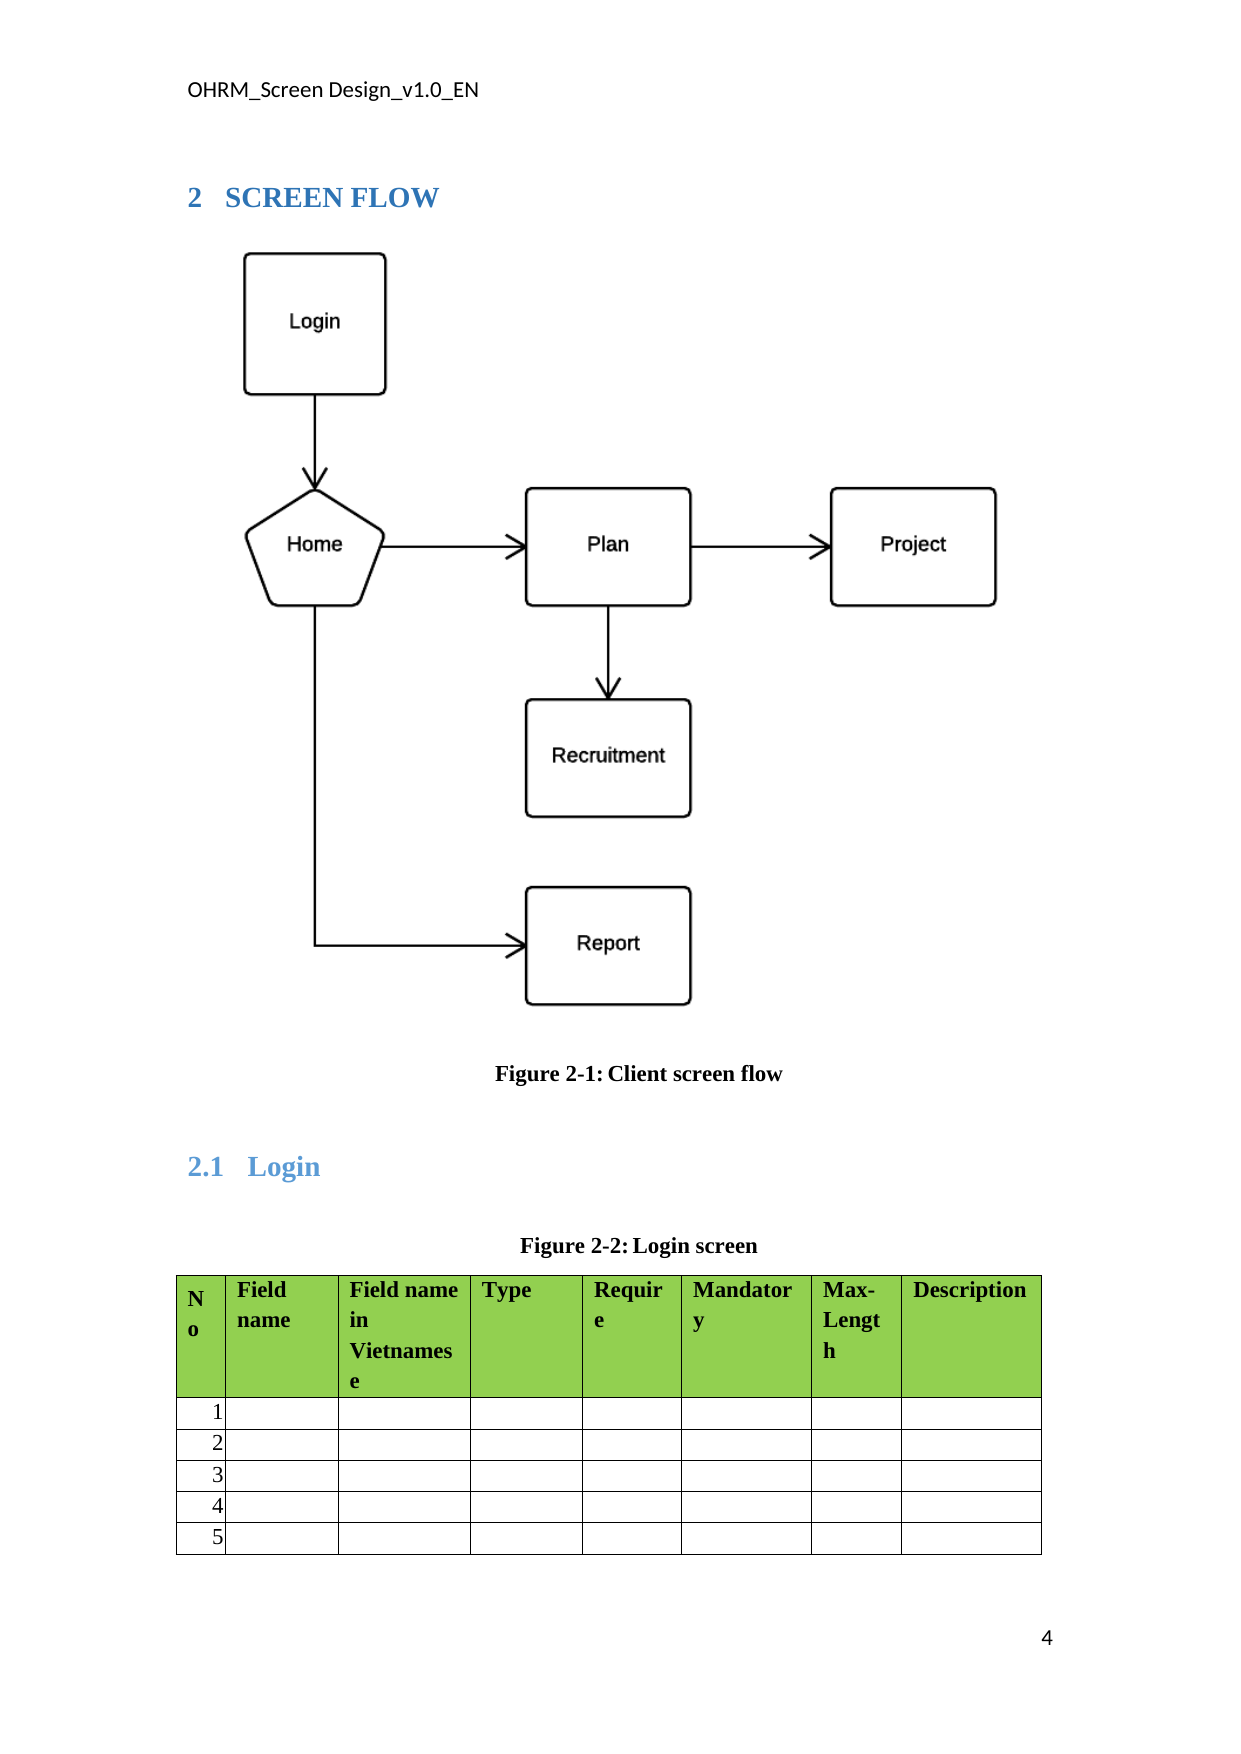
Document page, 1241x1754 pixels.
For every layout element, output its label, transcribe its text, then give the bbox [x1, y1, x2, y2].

table_cell [339, 1430, 470, 1460]
table_cell [812, 1398, 901, 1428]
table_cell [682, 1430, 811, 1460]
text Login screen [225, 1233, 1053, 1259]
table_cell [583, 1461, 681, 1491]
table_cell [226, 1398, 338, 1428]
table_cell [583, 1492, 681, 1522]
table_cell [177, 1398, 225, 1428]
table_cell [177, 1492, 225, 1522]
table_cell [682, 1492, 811, 1522]
table_header Field name [226, 1276, 338, 1397]
table_cell [339, 1461, 470, 1491]
table_cell [471, 1461, 582, 1491]
table_header No [177, 1276, 225, 1397]
table_header Description [902, 1276, 1041, 1397]
table_cell [902, 1430, 1041, 1460]
table_cell [902, 1398, 1041, 1428]
table_cell [226, 1492, 338, 1522]
table_cell [812, 1523, 901, 1553]
table_cell [682, 1398, 811, 1428]
picture [207, 216, 1033, 1042]
table_cell [583, 1523, 681, 1553]
table_cell [226, 1461, 338, 1491]
subtitle Screen flow [187, 180, 1053, 213]
table_cell [902, 1461, 1041, 1491]
table_cell [226, 1523, 338, 1553]
table_header Field name in Vietnamese [339, 1276, 470, 1397]
table_header Type [471, 1276, 582, 1397]
table_cell [177, 1523, 225, 1553]
table_cell [177, 1461, 225, 1491]
table_cell [471, 1398, 582, 1428]
table_cell [682, 1523, 811, 1553]
table_cell [812, 1430, 901, 1460]
table_cell [583, 1430, 681, 1460]
table_cell [583, 1398, 681, 1428]
table_header Mandatory [682, 1276, 811, 1397]
table_cell [902, 1492, 1041, 1522]
table_cell [471, 1430, 582, 1460]
table_header Require [583, 1276, 681, 1397]
table_cell [339, 1492, 470, 1522]
table_cell [682, 1461, 811, 1491]
table_cell [812, 1461, 901, 1491]
table_cell [339, 1523, 470, 1553]
table_cell [177, 1430, 225, 1460]
table_cell [339, 1398, 470, 1428]
table_cell [226, 1430, 338, 1460]
table_cell [902, 1523, 1041, 1553]
table_cell [471, 1492, 582, 1522]
text Client screen flow [225, 1060, 1053, 1086]
table_cell [471, 1523, 582, 1553]
table_header Max-Length [812, 1276, 901, 1397]
subtitle Login [187, 1149, 1053, 1183]
table_cell [812, 1492, 901, 1522]
